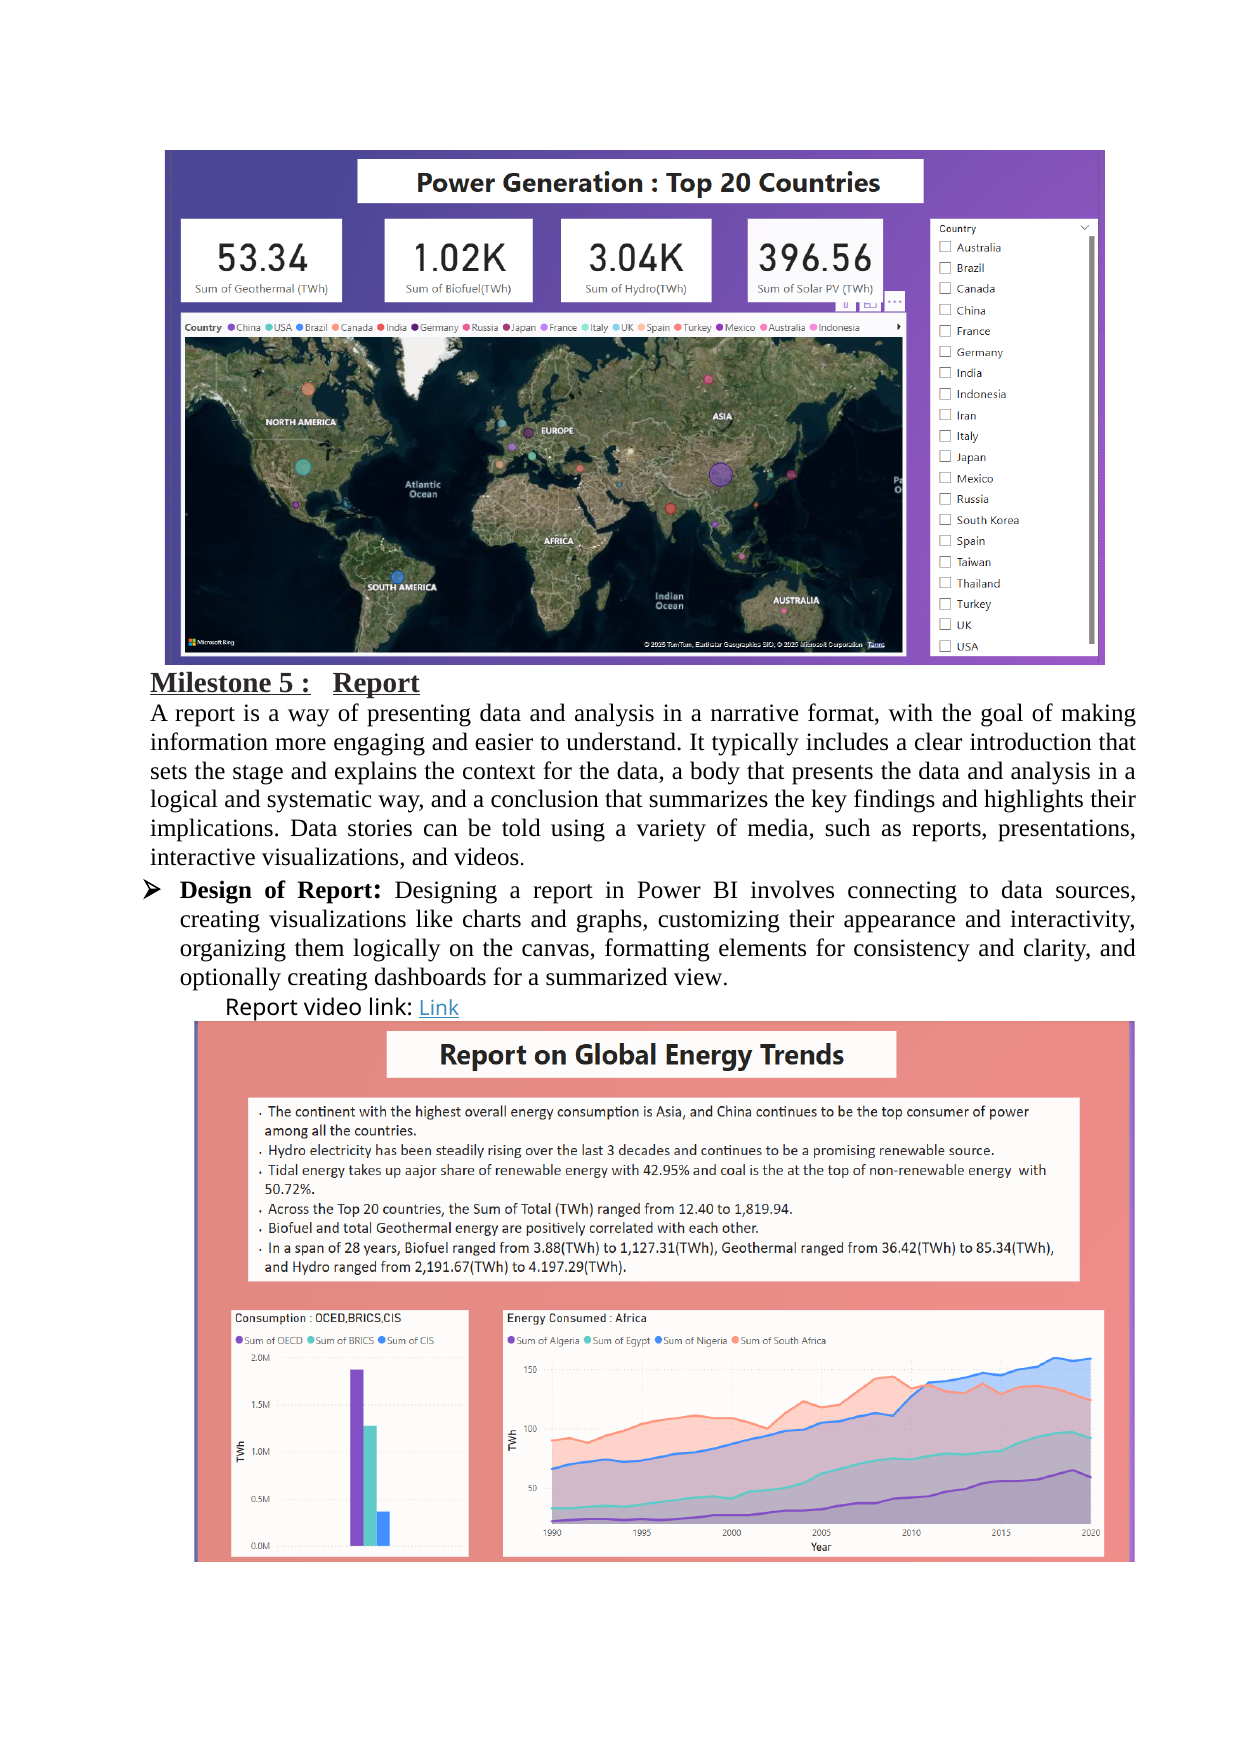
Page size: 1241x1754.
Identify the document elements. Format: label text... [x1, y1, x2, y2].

text Report video link: Link [225, 991, 1137, 1022]
picture [194, 1021, 1135, 1562]
text A report is a way of presenting data and analysis in a narrative format, with the goal of making information more engaging and easier to understand. It typically includes a clear introduction that sets the stage and explains the context for the data, a body that presents the data and analysis in a logical and systematic way, and a conclusion that summarizes the key findings and highlights their implications. Data stories can be told using a variety of media, such as reports, presentations, interactive visualizations, and videos. [150, 698, 1137, 871]
picture [164, 150, 1105, 665]
text Milestone 5 : Report [150, 665, 1137, 698]
list Design of Report: Designing a report in Power BI involves connecting to data sources, creating visualizations like charts and graphs, customizing their appearance and interactivity, organizing them logically on the canvas, formatting elements for consistency and clarity, and optionally creating dashboards for a summarized view. [142, 871, 1137, 991]
